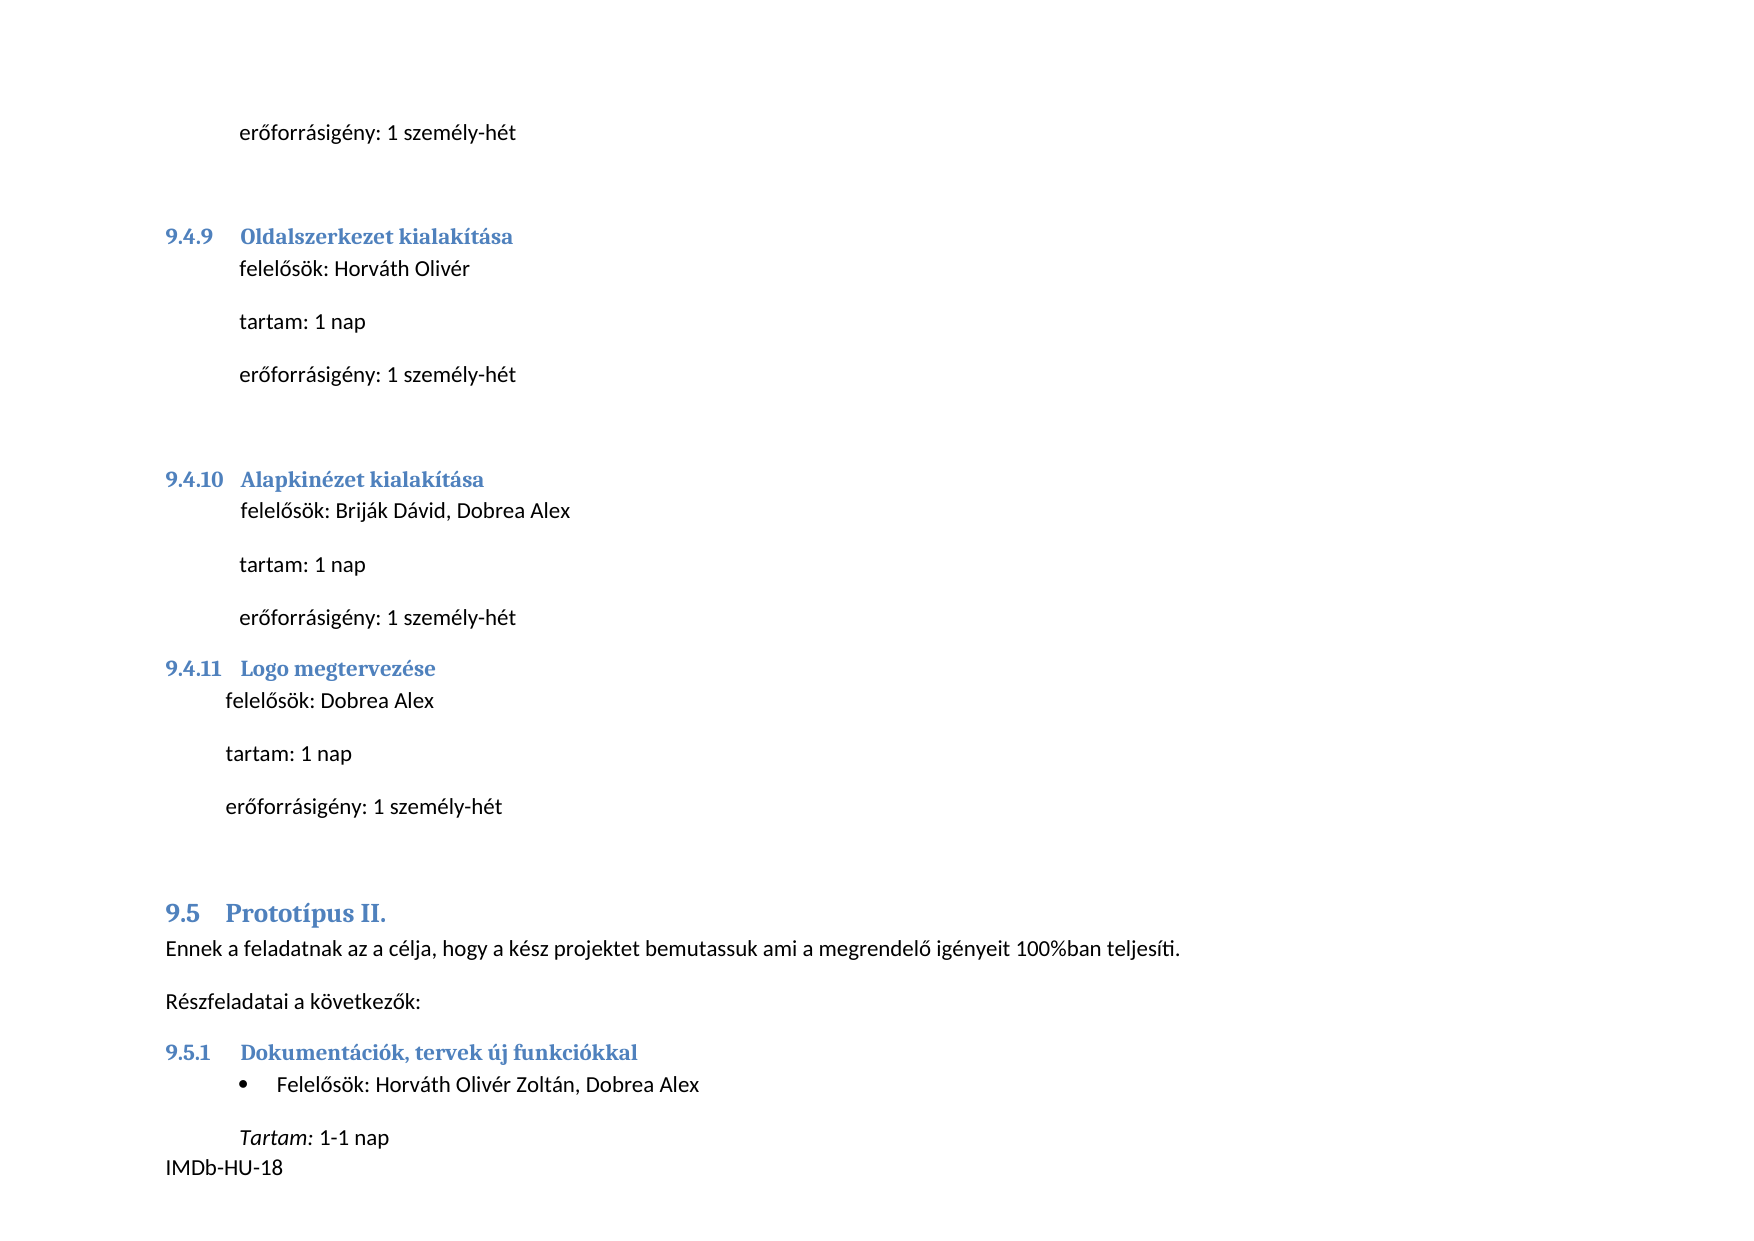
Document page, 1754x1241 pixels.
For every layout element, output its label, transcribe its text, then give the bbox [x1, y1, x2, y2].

text tartam: 1 nap [165, 550, 1623, 578]
text Ennek a feladatnak az a célja, hogy a kész projektet bemutassuk ami a megrendelő igényeit 100%ban teljesíti. [165, 934, 1623, 962]
subtitle Logo megtervezése [165, 656, 1623, 682]
subtitle Dokumentációk, tervek új funkciókkal [165, 1040, 1623, 1066]
list felelősök: Briják Dávid, Dobrea Alex [240, 497, 1623, 525]
subtitle Oldalszerkezet kialakítása [165, 224, 1623, 251]
subtitle Prototípus II. [165, 898, 1623, 929]
text erőforrásigény: 1 személy-hét [165, 360, 1623, 388]
text erőforrásigény: 1 személy-hét [165, 603, 1623, 631]
text tartam: 1 nap [225, 739, 1623, 767]
text felelősök: Dobrea Alex [225, 686, 1623, 714]
text Részfeladatai a következők: [165, 987, 1623, 1015]
text Tartam: 1-1 nap [239, 1123, 1623, 1151]
text erőforrásigény: 1 személy-hét [165, 118, 1623, 146]
text erőforrásigény: 1 személy-hét [225, 792, 1623, 820]
text felelősök: Horváth Olivér [239, 254, 1623, 282]
list Felelősök: Horváth Olivér Zoltán, Dobrea Alex [239, 1070, 1623, 1098]
text tartam: 1 nap [165, 307, 1623, 335]
subtitle Alapkinézet kialakítása [165, 466, 1623, 493]
